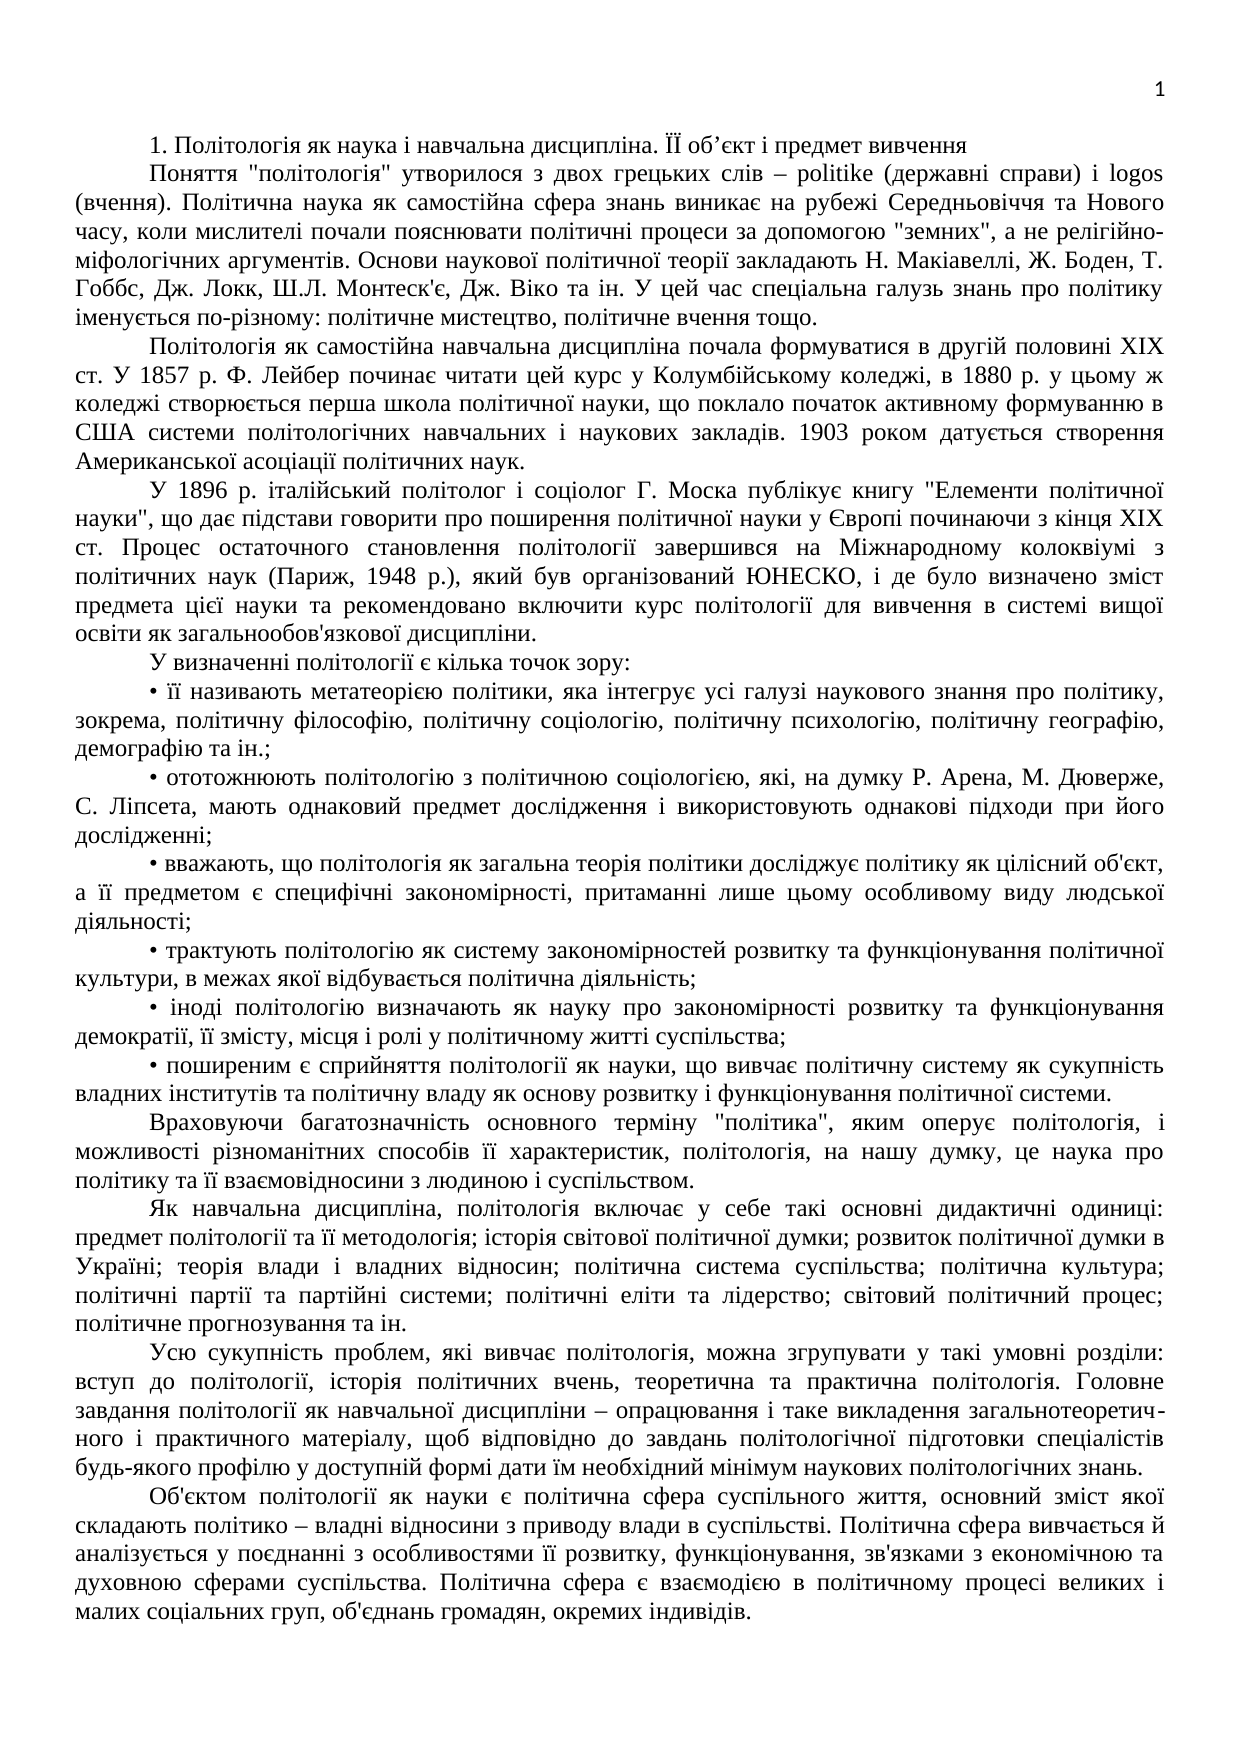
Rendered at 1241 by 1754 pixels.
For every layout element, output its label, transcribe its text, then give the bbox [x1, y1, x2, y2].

text • іноді політологію визначають як науку про закономірності розвитку та функціонування демократії, її змісту, місця і ролі у політичному житті суспільства; [75, 992, 1165, 1050]
text 1. Політологія як наука і навчальна дисципліна. ЇЇ об’єкт і предмет вивчення [75, 130, 1165, 158]
text Поняття "політологія" утворилося з двох грецьких слів – politike (державні справи) і logos (вчення). Політична наука як самостійна сфера знань виникає на рубежі Середньовіччя та Нового часу, коли мислителі почали пояснювати політичні процеси за допомогою "земних", а не релігійно-міфологічних ар­гументів. Основи наукової політичної теорії закладають Н. Макіавеллі, Ж. Боден, Т. Гоббс, Дж. Локк, Ш.Л. Монтеск'є, Дж. Віко та ін. У цей час спеціальна галузь знань про політику іменується по-різному: політичне мистецтво, політичне вчення тощо. [75, 158, 1165, 331]
text • трактують політологію як систему закономірностей розвитку та функціонування політичної культури, в межах якої відбувається політична діяльність; [75, 935, 1165, 992]
text Враховуючи багатозначність основного терміну "політика", яким опе­рує політологія, і можливості різноманітних способів її характеристик, політологія, на нашу думку, це наука про політику та її взаємовідносини з людиною і суспільством. [75, 1107, 1165, 1193]
text • поширеним є сприйняття політології як науки, що вивчає політичну систему як сукупність владних інститутів та політичну владу як основу розвитку і функціонування політичної системи. [75, 1050, 1165, 1107]
text Як навчальна дисципліна, політологія включає у себе такі основні дидактичні одиниці: предмет політології та її методологія; історія світо­вої політичної думки; розвиток політичної думки в Україні; теорія влади і владних відносин; політична система суспільства; політична культура; політичні партії та партійні системи; політичні еліти та лідерство; світовий політичний процес; політичне прогнозування та ін. [75, 1193, 1165, 1337]
text У 1896 p. італійський політолог і соціолог Г. Моска публікує книгу "Елементи політичної науки", що дає підстави говорити про поширення політичної науки у Європі починаючи з кінця XIX ст. Процес остаточного становлення політології завершився на Міжнародному колоквіумі з політичних наук (Париж, 1948 p.), який був організований ЮНЕСКО, і де було визначено зміст предмета цієї науки та рекомендовано включити курс політології для вивчення в системі вищої освіти як загальнообов'язкової дисципліни. [75, 475, 1165, 647]
text Усю сукупність проблем, які вивчає політологія, можна згрупувати у такі умовні розділи: вступ до політології, історія політичних вчень, теоретична та практична політологія. Головне завдання політології як навчальної дисципліни – опрацювання і таке викладення загальнотеоретич­ного і практичного матеріалу, щоб відповідно до завдань політологічної підготовки спеціалістів будь-якого профілю у доступній формі дати їм необхідний мінімум наукових політологічних знань. [75, 1337, 1165, 1481]
text Політологія як самостійна навчальна дисципліна почала формуватися в другій половині XIX ст. У 1857 p. Ф. Лейбер починає читати цей курс у Колумбійському коледжі, в 1880 p. у цьому ж коледжі створюється перша школа політичної науки, що поклало початок активному формуванню в США системи політологічних навчальних і наукових закладів. 1903 роком датується створення Американської асоціації політичних наук. [75, 331, 1165, 475]
text • вважають, що політологія як загальна теорія політики досліджує політику як цілісний об'єкт, а її предметом є специфічні закономірності, притаманні лише цьому особливому виду людської діяльності; [75, 848, 1165, 935]
text • її називають метатеорією політики, яка інтегрує усі галузі наукового знання про політику, зокрема, політичну філософію, політичну соціологію, політичну психологію, політичну географію, демографію та ін.; [75, 676, 1165, 762]
text • ототожнюють політологію з політичною соціологією, які, на думку Р. Арена, М. Дюверже, С. Ліпсета, мають однаковий предмет дослідження і використовують однакові підходи при його дослідженні; [75, 762, 1165, 848]
text У визначенні політології є кілька точок зору: [75, 647, 1165, 676]
